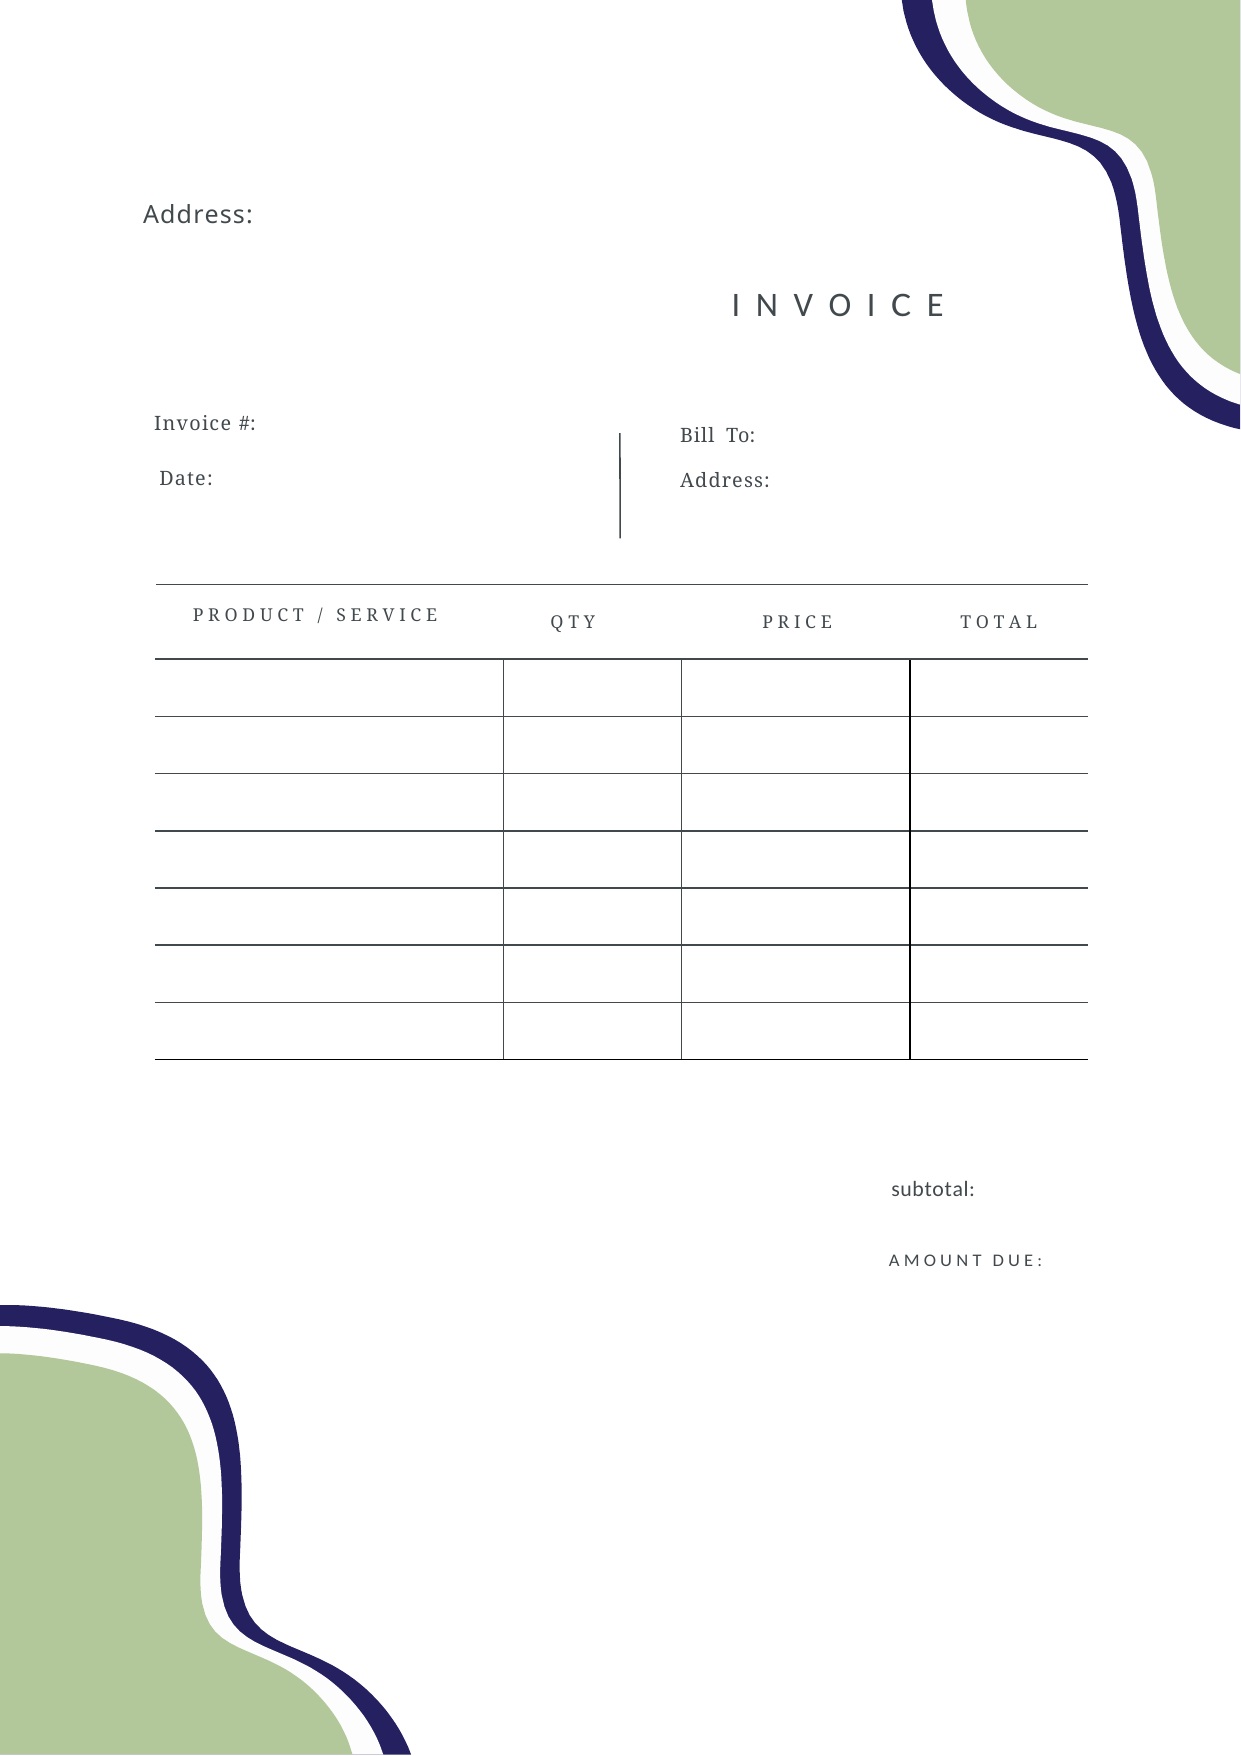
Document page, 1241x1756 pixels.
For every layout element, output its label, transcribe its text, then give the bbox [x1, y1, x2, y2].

table_cell [682, 774, 909, 830]
table_cell [504, 717, 681, 773]
table_cell [911, 946, 1088, 1001]
text P R I C E [762, 609, 837, 634]
text Address: [143, 197, 1120, 231]
table_cell [155, 946, 503, 1001]
text P R O D U C T / S E R V I C E [193, 602, 447, 627]
table_cell [911, 889, 1088, 944]
table_cell [682, 717, 909, 773]
table_cell [504, 832, 681, 887]
table_cell [155, 889, 503, 944]
table_cell [155, 832, 503, 887]
table_cell [682, 832, 909, 887]
table_header [682, 660, 909, 716]
table_cell [504, 946, 681, 1001]
text Invoice #: [154, 409, 416, 436]
table_cell [911, 717, 1088, 773]
table_header [504, 660, 681, 716]
text A M O U N T D U E : [125, 1249, 1113, 1270]
text subtotal: [125, 1175, 1116, 1202]
title I N V O I C E [731, 283, 1128, 325]
table_cell [155, 1003, 503, 1059]
text T O T A L [960, 609, 1128, 634]
table_cell [155, 717, 503, 773]
table_cell [682, 889, 909, 944]
table_cell [911, 832, 1088, 887]
text Date: [154, 465, 416, 492]
text Address: [680, 466, 1128, 493]
table_header [155, 660, 503, 716]
table_cell [911, 774, 1088, 830]
text Bill To: [680, 421, 1128, 448]
table_cell [504, 889, 681, 944]
table_cell [682, 1003, 909, 1059]
table_cell [155, 774, 503, 830]
text Q T Y [550, 609, 599, 634]
table_cell [504, 1003, 681, 1059]
table_header [911, 660, 1088, 716]
table_cell [911, 1003, 1088, 1059]
table_cell [682, 946, 909, 1001]
table_cell [504, 774, 681, 830]
